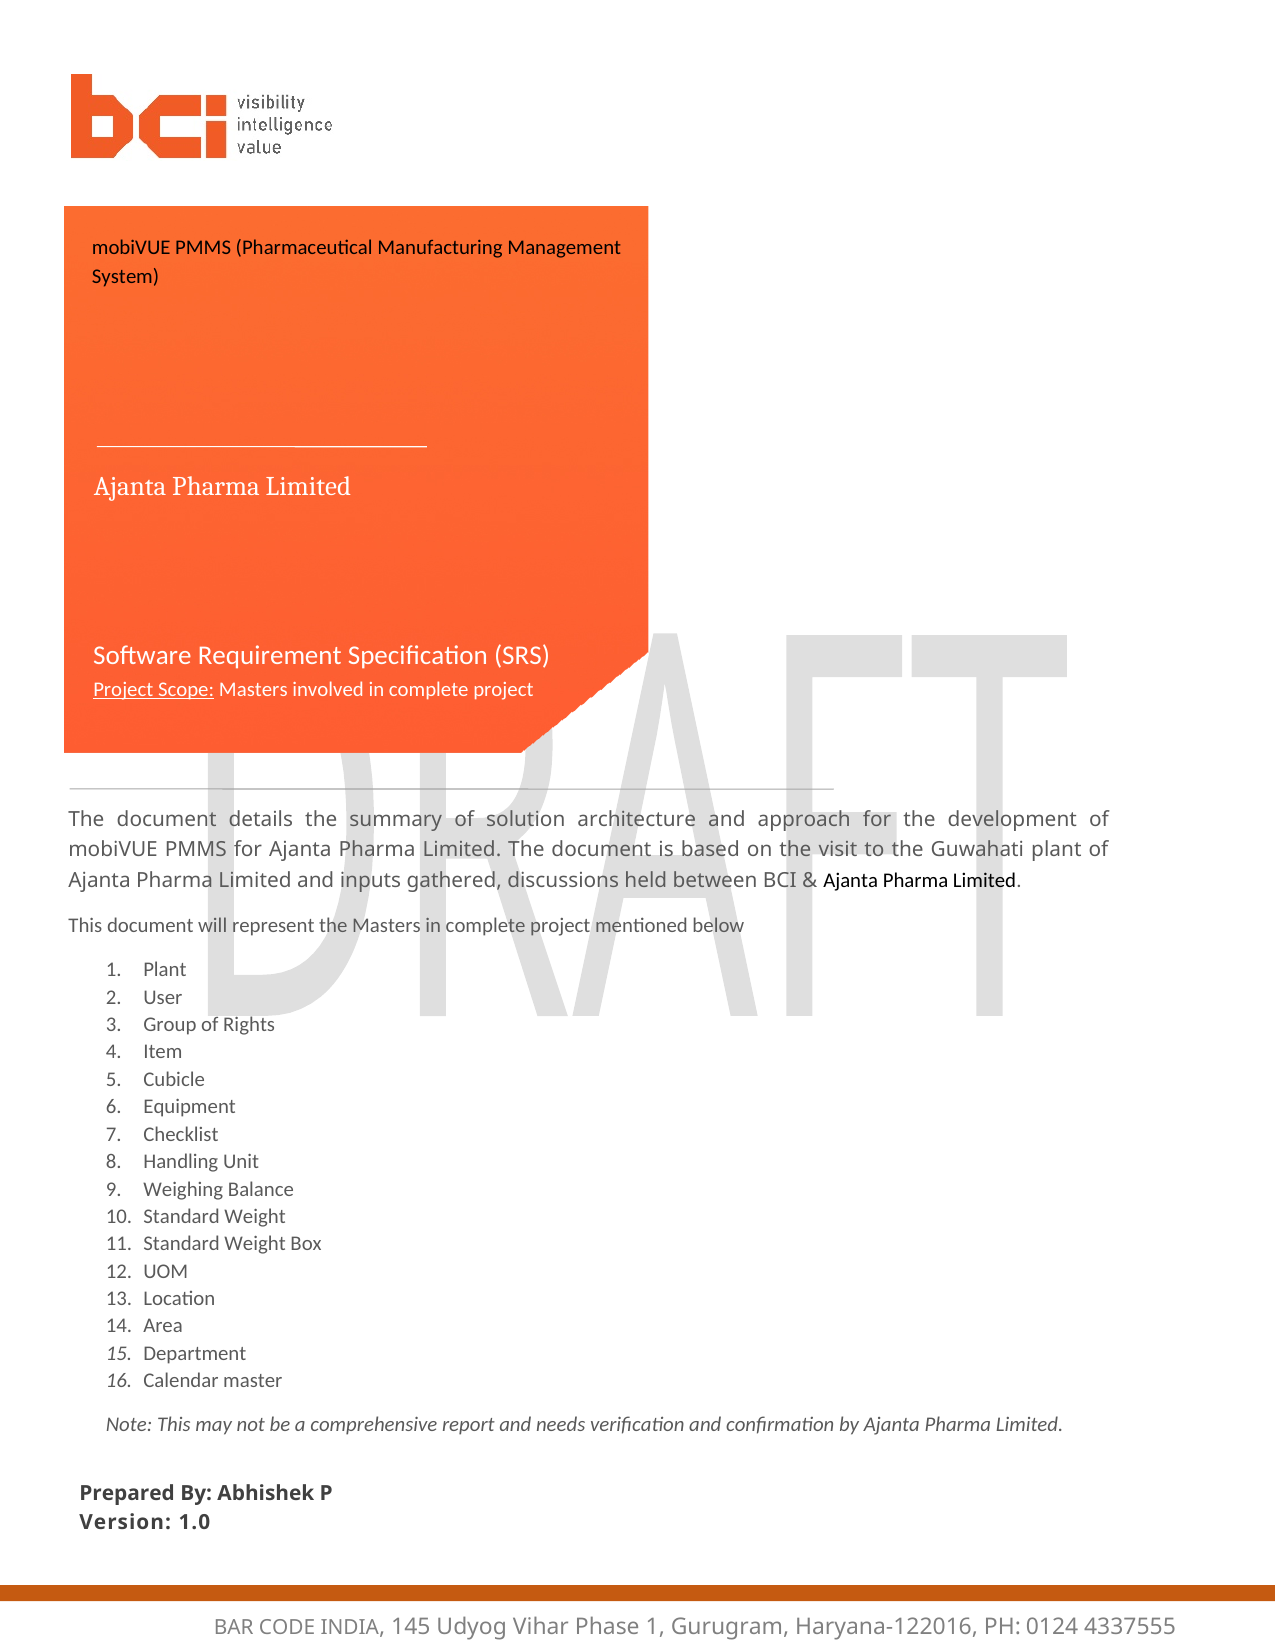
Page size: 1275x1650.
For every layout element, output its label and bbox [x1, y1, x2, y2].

picture [71, 74, 346, 161]
picture [64, 206, 649, 753]
